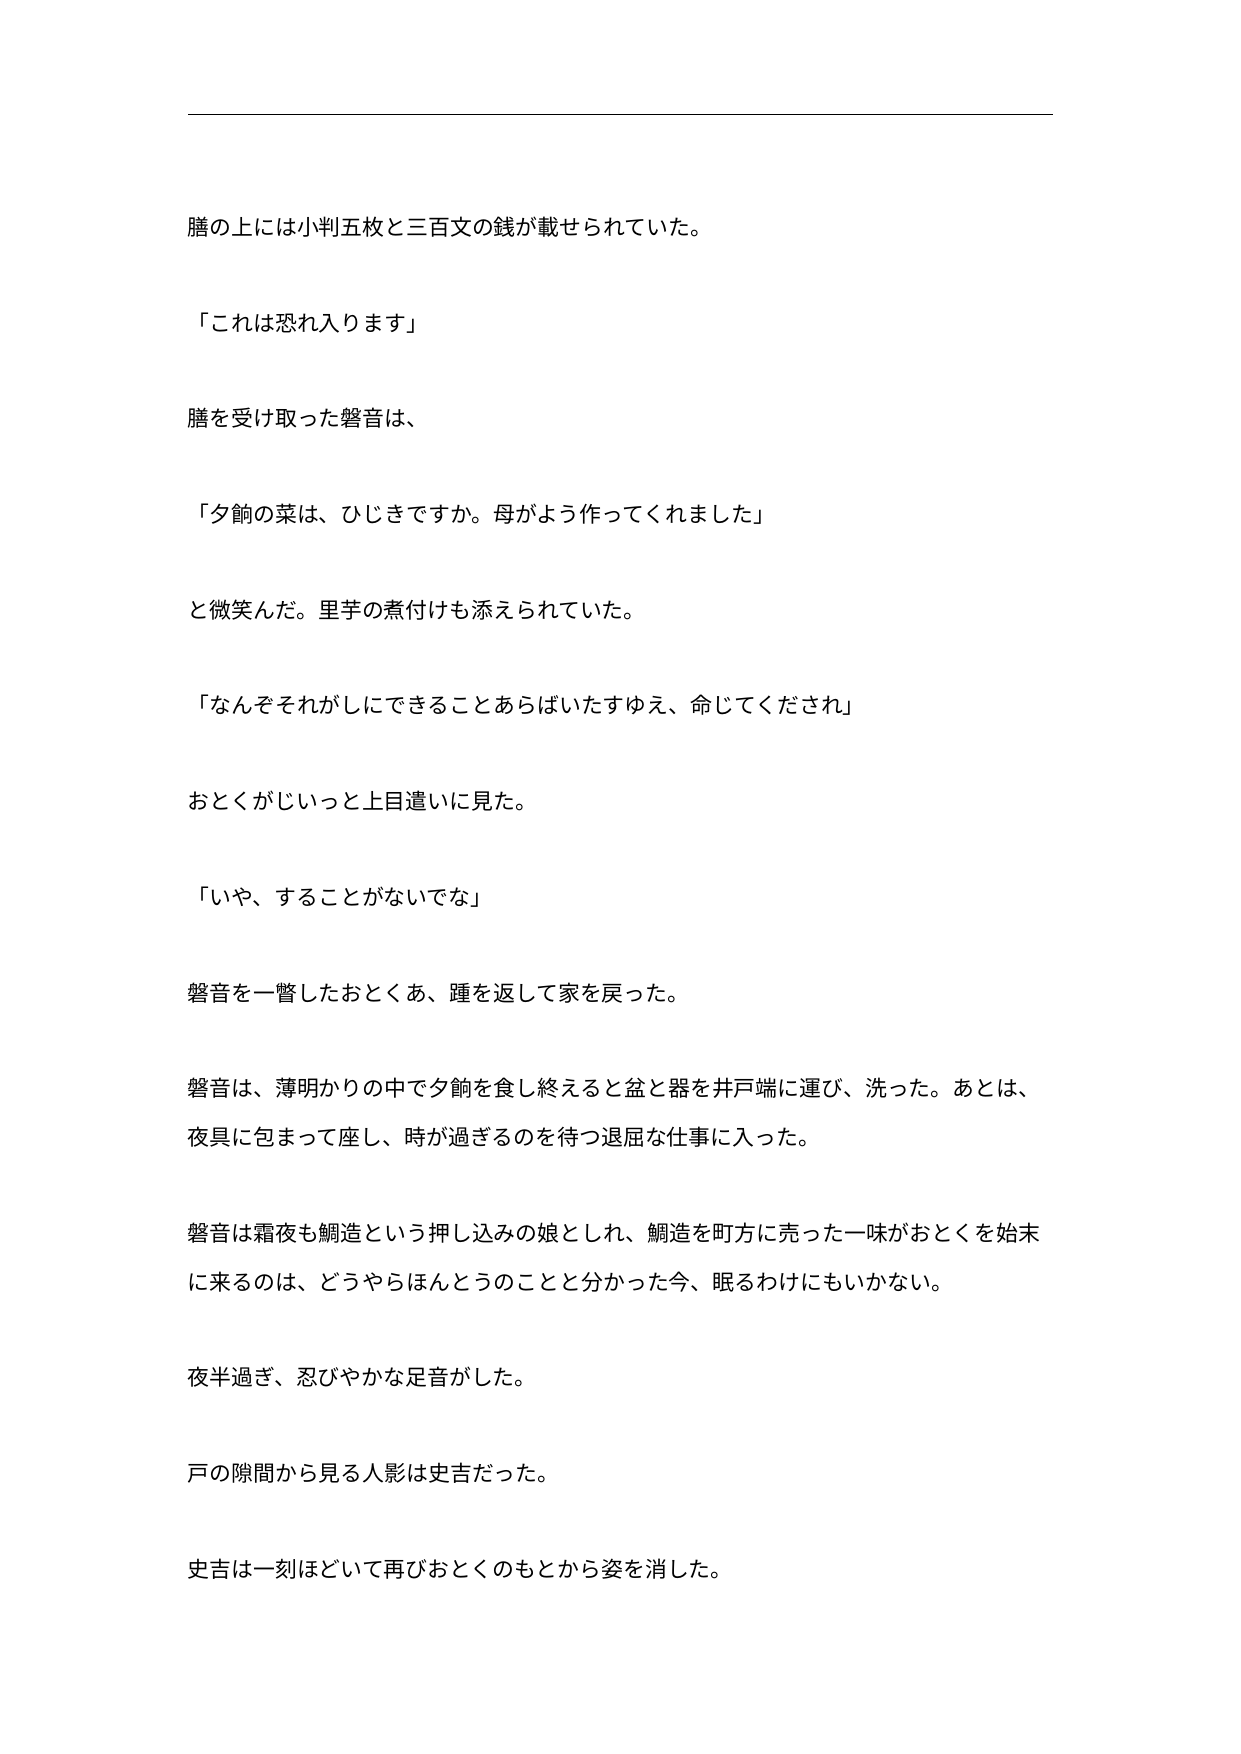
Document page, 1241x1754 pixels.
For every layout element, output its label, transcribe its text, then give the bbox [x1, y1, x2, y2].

text 膳の上には小判五枚と三百文の銭が載せられていた。 [187, 209, 1053, 242]
text 戸の隙間から見る人影は史吉だった。 [187, 1456, 1053, 1488]
text 夜半過ぎ、忍びやかな足音がした。 [187, 1360, 1053, 1392]
text 膳を受け取った磐音は、 [187, 401, 1053, 433]
text 磐音は霜夜も鯛造という押し込みの娘としれ、鯛造を町方に売った一味がおとくを始末に来るのは、どうやらほんとうのことと分かった今、眠るわけにもいかない。 [187, 1215, 1053, 1297]
text おとくがじいっと上目遣いに見た。 [187, 784, 1053, 816]
text 「いや、することがないでな」 [187, 879, 1053, 912]
text 「なんぞそれがしにできることあらばいたすゆえ、命じてくだされ」 [187, 688, 1053, 721]
text と微笑んだ。里芋の煮付けも添えられていた。 [187, 592, 1053, 625]
text 史吉は一刻ほどいて再びおとくのもとから姿を消した。 [187, 1551, 1053, 1584]
text 磐音を一瞥したおとくあ、踵を返して家を戻った。 [187, 975, 1053, 1008]
text 「これは恐れ入ります」 [187, 305, 1053, 338]
text 「夕餉の菜は、ひじきですか。母がよう作ってくれました」 [187, 497, 1053, 529]
text 磐音は、薄明かりの中で夕餉を食し終えると盆と器を井戸端に運び、洗った。あとは、夜具に包まって座し、時が過ぎるのを待つ退屈な仕事に入った。 [187, 1071, 1053, 1152]
